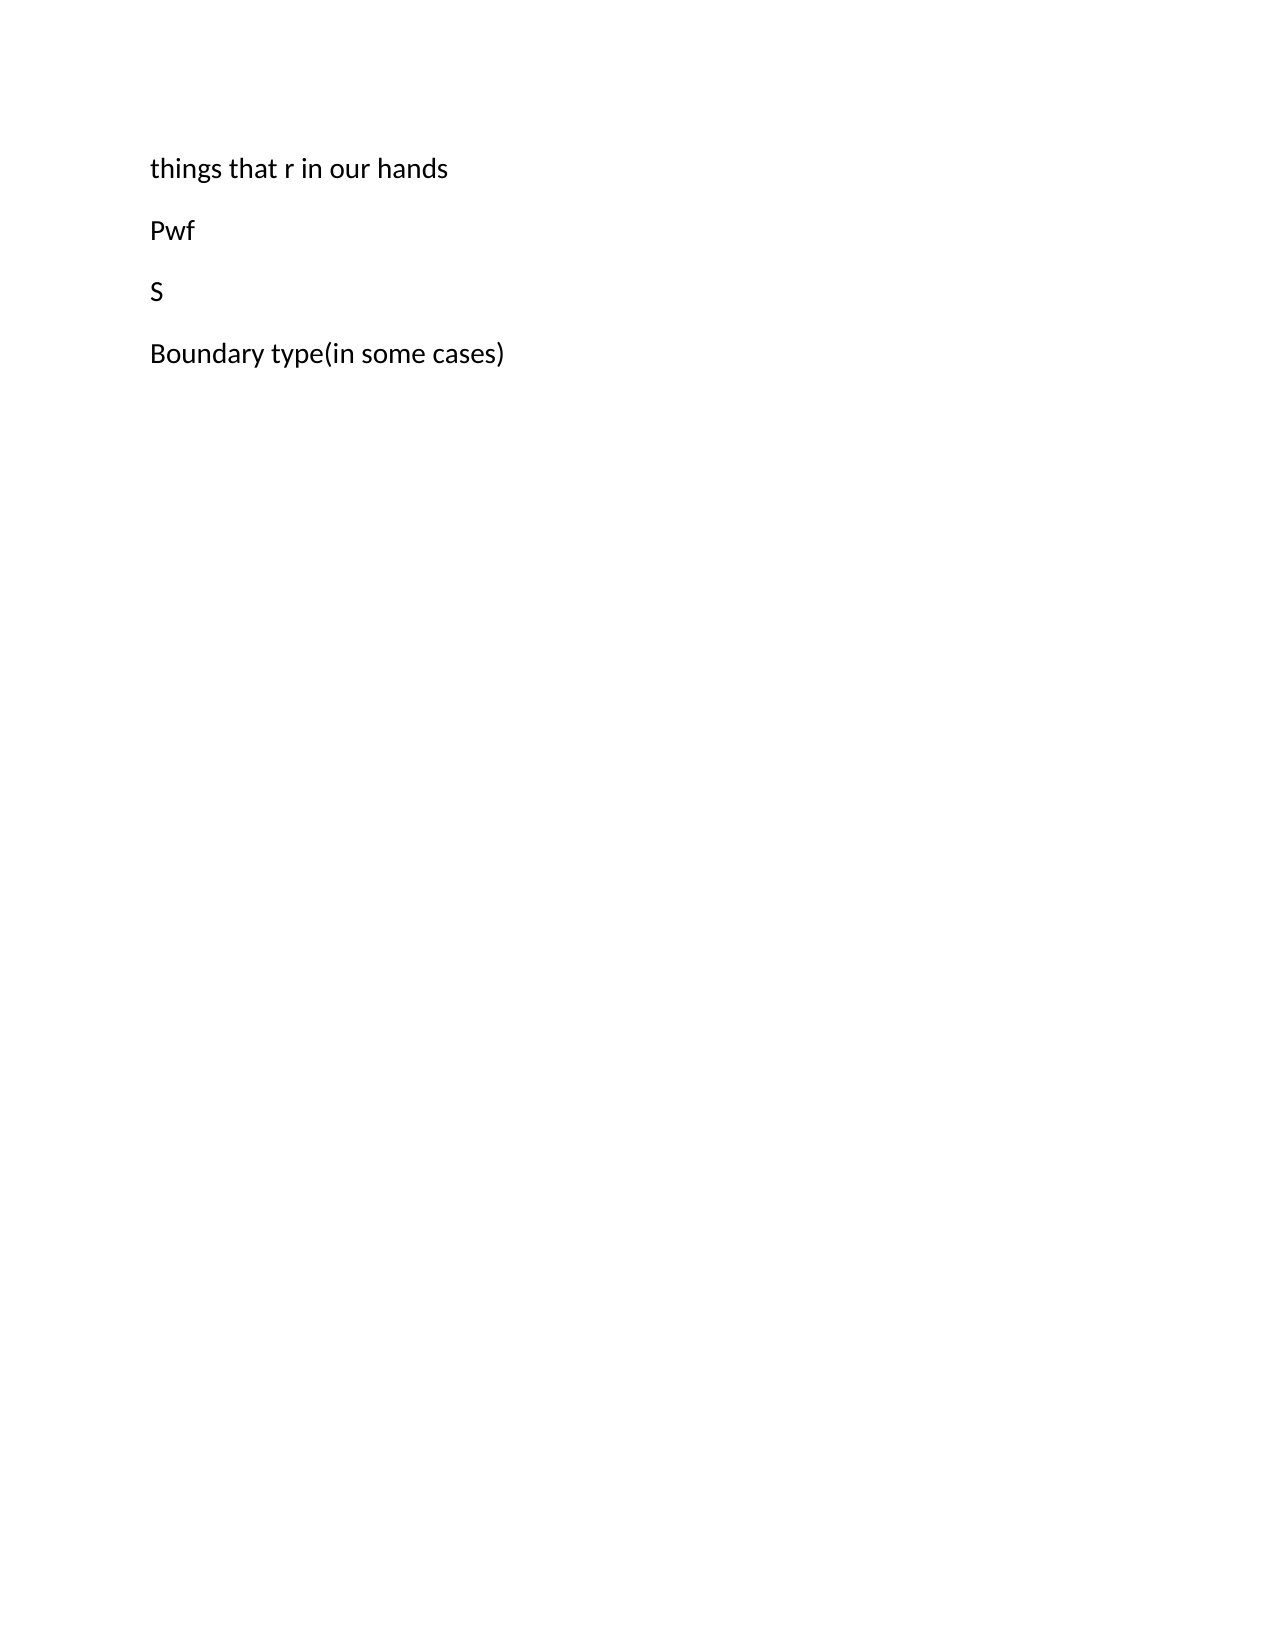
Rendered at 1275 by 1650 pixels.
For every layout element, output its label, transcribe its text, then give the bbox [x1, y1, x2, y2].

text S [150, 273, 1125, 309]
text Pwf [150, 212, 1125, 247]
text things that r in our hands [150, 150, 1125, 186]
text Boundary type(in some cases) [150, 335, 1125, 371]
